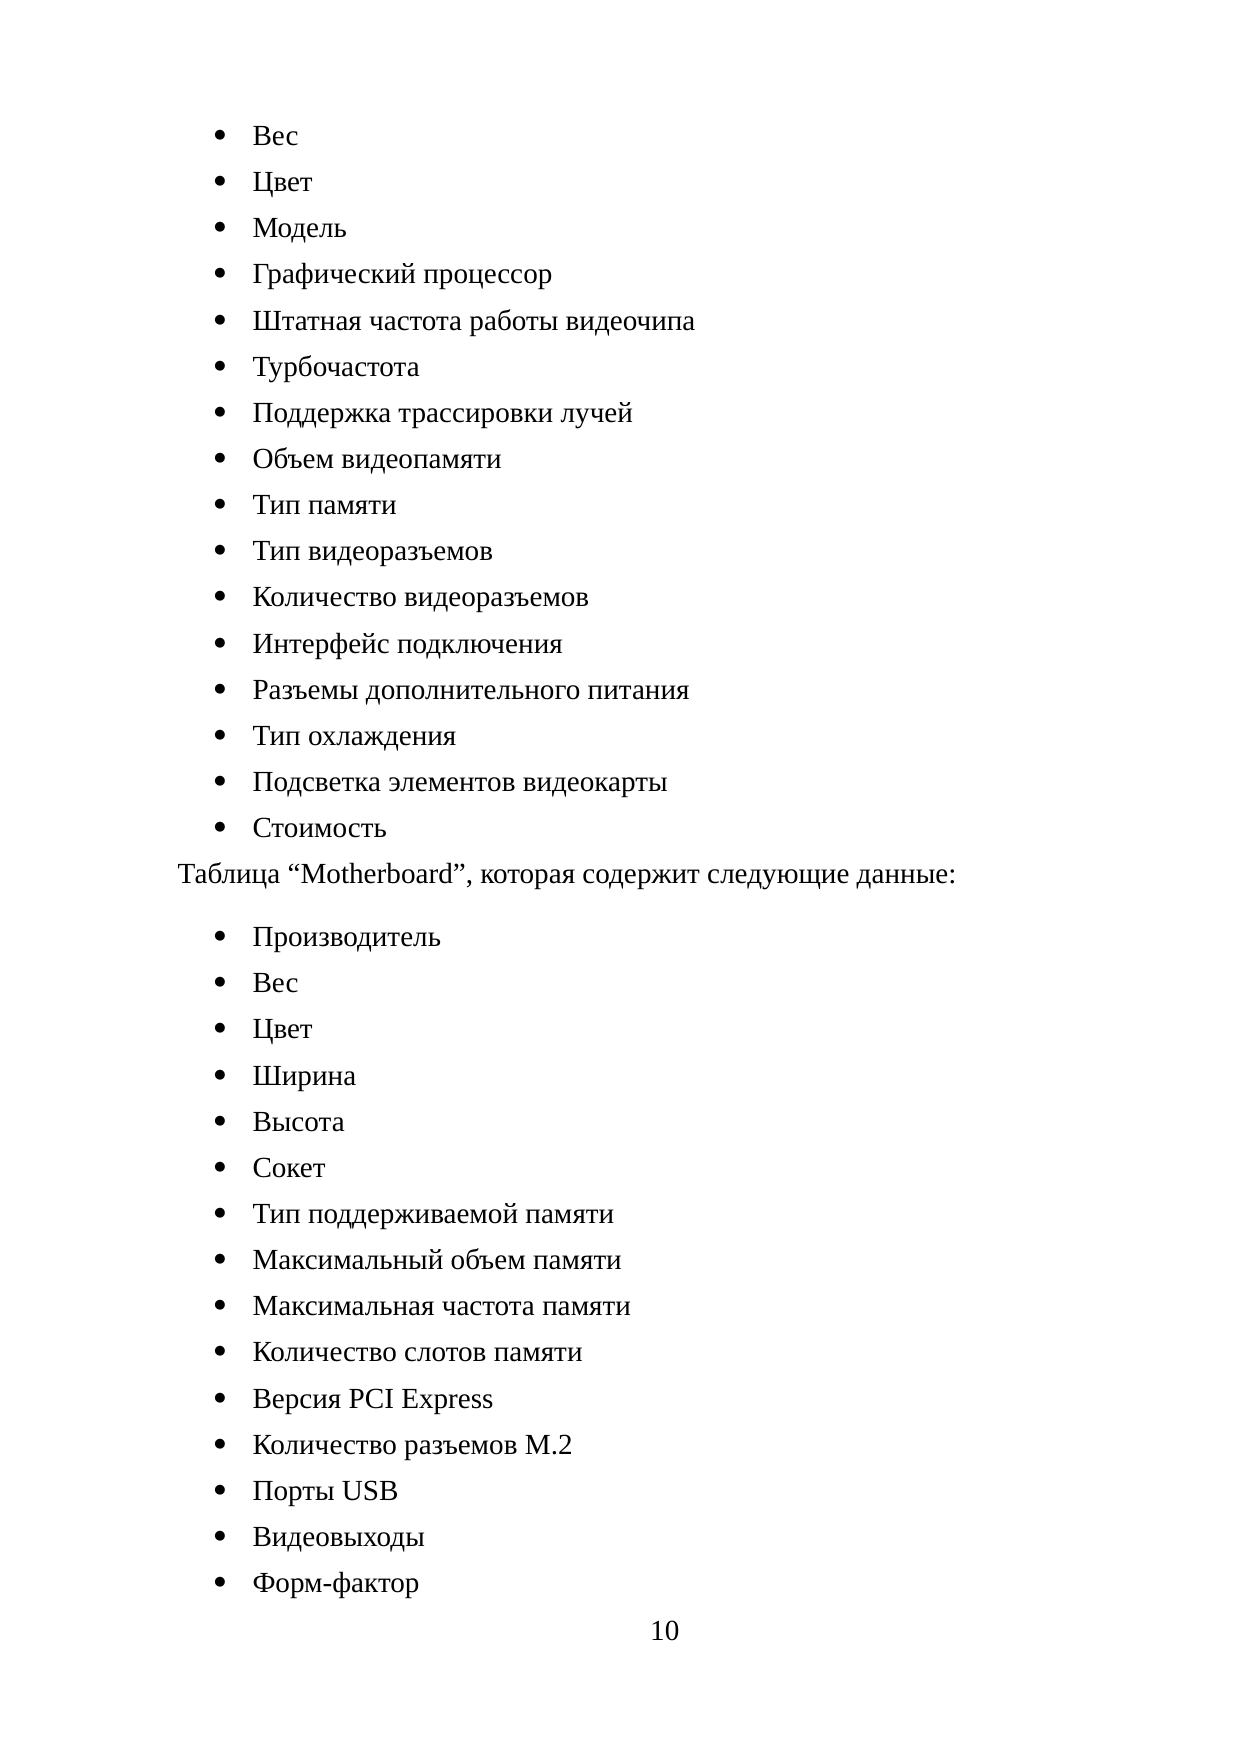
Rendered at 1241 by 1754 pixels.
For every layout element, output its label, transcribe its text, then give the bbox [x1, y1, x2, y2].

list Подсветка элементов видеокарты [215, 764, 1152, 798]
list Количество разъемов M.2 [215, 1427, 1152, 1461]
list Цвет [215, 1012, 1152, 1045]
list Порты USB [215, 1473, 1152, 1507]
list Штатная частота работы видеочипа [215, 303, 1152, 336]
list Видеовыходы [215, 1519, 1152, 1553]
list Сокет [215, 1150, 1152, 1184]
text Таблица “Motherboard”, которая содержит следующие данные: [177, 856, 1152, 890]
list Модель [215, 210, 1152, 244]
list Графический процессор [215, 257, 1152, 290]
list Количество видеоразъемов [215, 579, 1152, 613]
list Тип поддерживаемой памяти [215, 1196, 1152, 1230]
list Стоимость [215, 810, 1152, 844]
list Объем видеопамяти [215, 441, 1152, 475]
list Тип видеоразъемов [215, 533, 1152, 567]
list Версия PCI Express [215, 1381, 1152, 1414]
list Ширина [215, 1058, 1152, 1091]
list Разъемы дополнительного питания [215, 672, 1152, 706]
list Цвет [215, 164, 1152, 198]
list Максимальная частота памяти [215, 1288, 1152, 1322]
list Форм-фактор [215, 1565, 1152, 1599]
list Вес [215, 965, 1152, 999]
list Вес [215, 118, 1152, 152]
list Тип памяти [215, 487, 1152, 521]
list Турбочастота [215, 349, 1152, 382]
list Производитель [215, 919, 1152, 953]
list Интерфейс подключения [215, 626, 1152, 659]
list Тип охлаждения [215, 718, 1152, 752]
list Максимальный объем памяти [215, 1242, 1152, 1276]
list Количество слотов памяти [215, 1334, 1152, 1368]
list Поддержка трассировки лучей [215, 395, 1152, 429]
list Высота [215, 1104, 1152, 1137]
